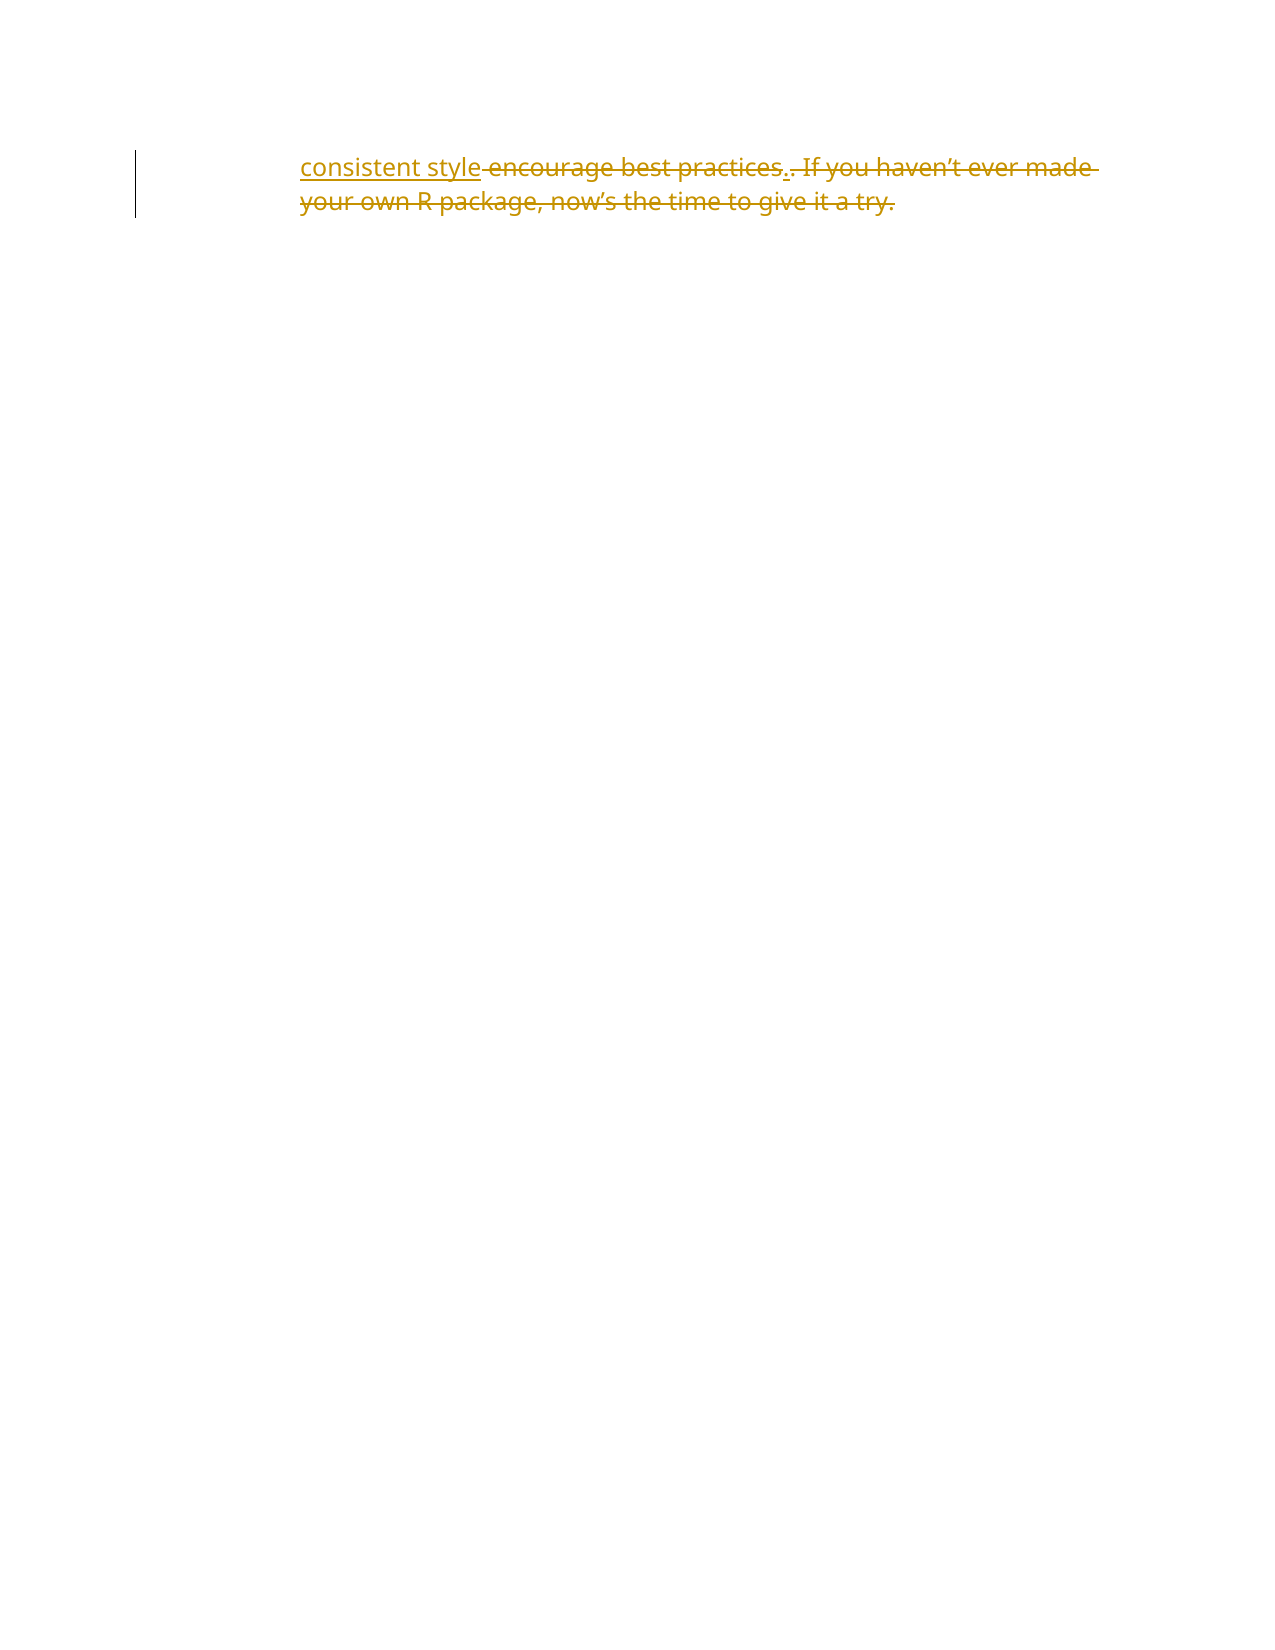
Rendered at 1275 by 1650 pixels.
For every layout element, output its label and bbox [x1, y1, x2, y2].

text [300, 150, 1125, 218]
